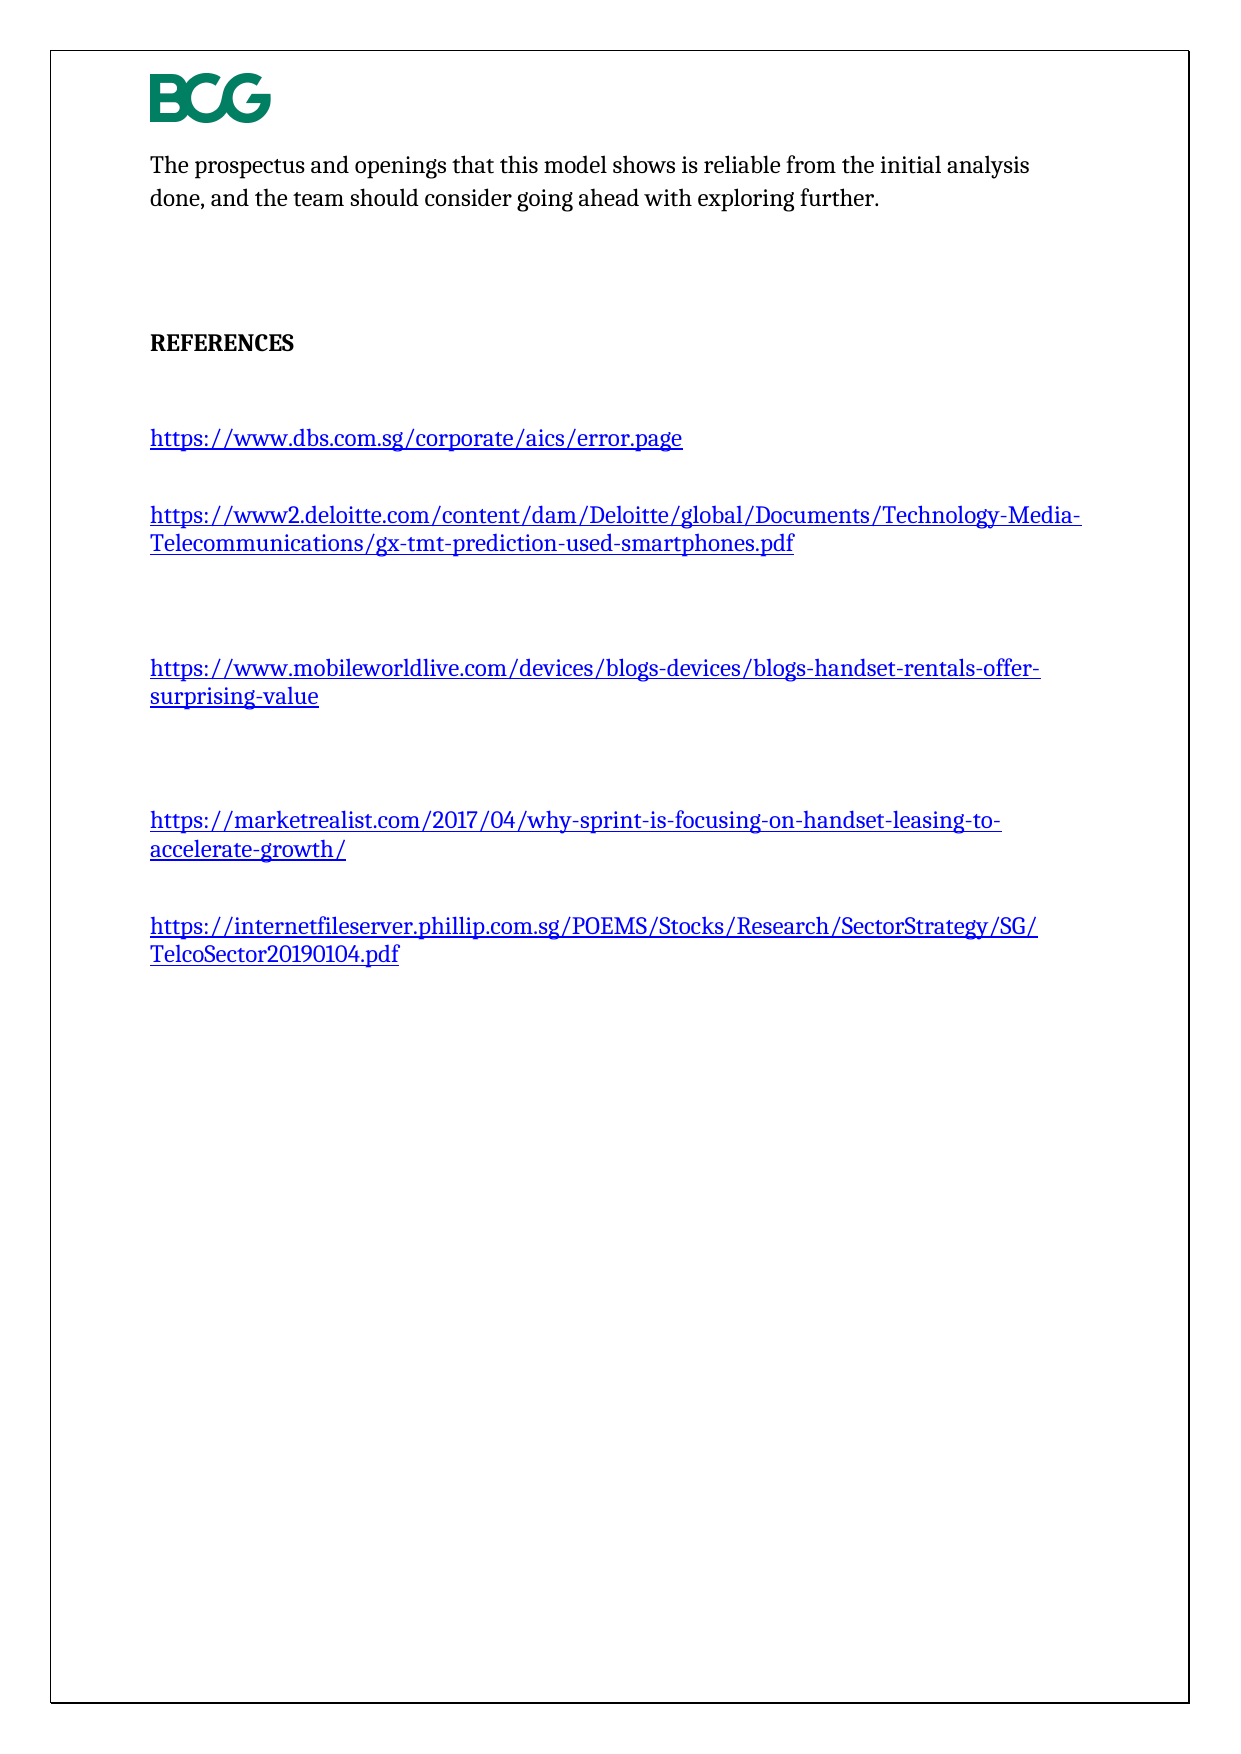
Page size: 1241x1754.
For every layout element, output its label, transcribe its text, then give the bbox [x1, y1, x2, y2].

text https://www2.deloitte.com/content/dam/Deloitte/global/Documents/Technology-Media-Telecommunications/gx-tmt-prediction-used-smartphones.pdf [150, 501, 1089, 558]
text https://internetfileserver.phillip.com.sg/POEMS/Stocks/Research/SectorStrategy/SG/TelcoSector20190104.pdf [150, 912, 1089, 969]
text The prospectus and openings that this model shows is reliable from the initial analysis done, and the team should consider going ahead with exploring further. [150, 151, 1089, 212]
text REFERENCES [150, 329, 1089, 357]
picture [150, 73, 271, 123]
text https://marketrealist.com/2017/04/why-sprint-is-focusing-on-handset-leasing-to-accelerate-growth/ [150, 806, 1089, 864]
text https://www.mobileworldlive.com/devices/blogs-devices/blogs-handset-rentals-offer-surprising-value [150, 653, 1089, 711]
text https://www.dbs.com.sg/corporate/aics/error.page [150, 424, 1089, 453]
